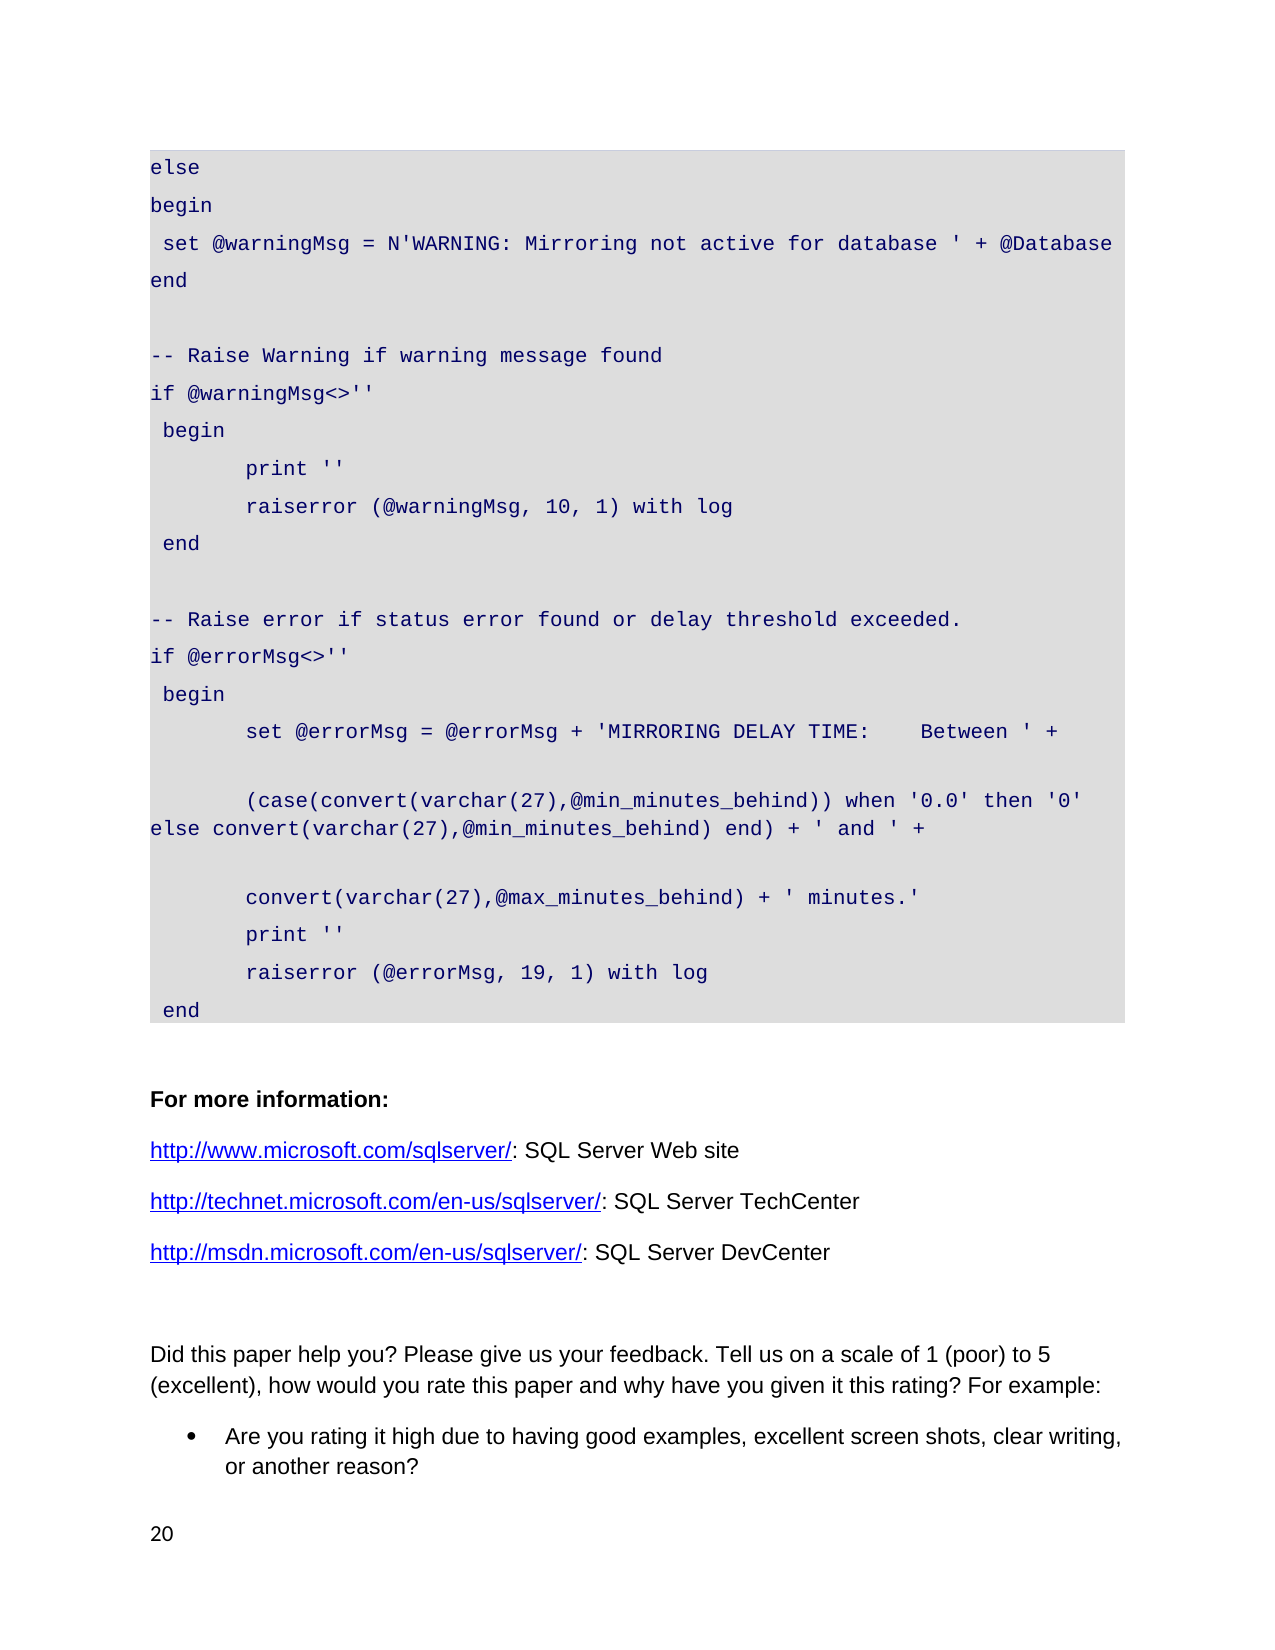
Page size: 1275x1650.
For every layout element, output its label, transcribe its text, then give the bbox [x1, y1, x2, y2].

text begin [150, 676, 1125, 707]
text convert(varchar(27),@max_minutes_behind) + ' minutes.' [150, 848, 1125, 911]
text -- Raise error if status error found or delay threshold exceeded. [150, 601, 1125, 632]
text -- Raise Warning if warning message found [150, 338, 1125, 369]
text begin [150, 413, 1125, 444]
text set @errorMsg = @errorMsg + 'MIRRORING DELAY TIME: Between ' + [150, 714, 1125, 745]
text end [150, 263, 1125, 294]
text if @warningMsg<>'' [150, 376, 1125, 407]
text raiserror (@errorMsg, 19, 1) with log [150, 955, 1125, 986]
text print '' [150, 917, 1125, 948]
text raiserror (@warningMsg, 10, 1) with log [150, 488, 1125, 519]
text (case(convert(varchar(27),@min_minutes_behind)) when '0.0' then '0' else convert(varchar(27),@min_minutes_behind) end) + ' and ' + [150, 752, 1125, 841]
text http://www.microsoft.com/sqlserver/: SQL Server Web site [150, 1137, 1125, 1164]
list Are you rating it high due to having good examples, excellent screen shots, clear writing, or another reason? [187, 1423, 1125, 1479]
text Did this paper help you? Please give us your feedback. Tell us on a scale of 1 (poor) to 5 (excellent), how would you rate this paper and why have you given it this rating? For example: [150, 1341, 1125, 1398]
text http://msdn.microsoft.com/en-us/sqlserver/: SQL Server DevCenter [150, 1239, 1125, 1266]
text For more information: [150, 1086, 1125, 1113]
text end [150, 526, 1125, 557]
text begin [150, 188, 1125, 218]
text if @errorMsg<>'' [150, 639, 1125, 670]
text print '' [150, 451, 1125, 482]
text else [150, 151, 1125, 181]
text set @warningMsg = N'WARNING: Mirroring not active for database ' + @Database [150, 225, 1125, 256]
text end [150, 992, 1125, 1023]
text http://technet.microsoft.com/en-us/sqlserver/: SQL Server TechCenter [150, 1188, 1125, 1215]
